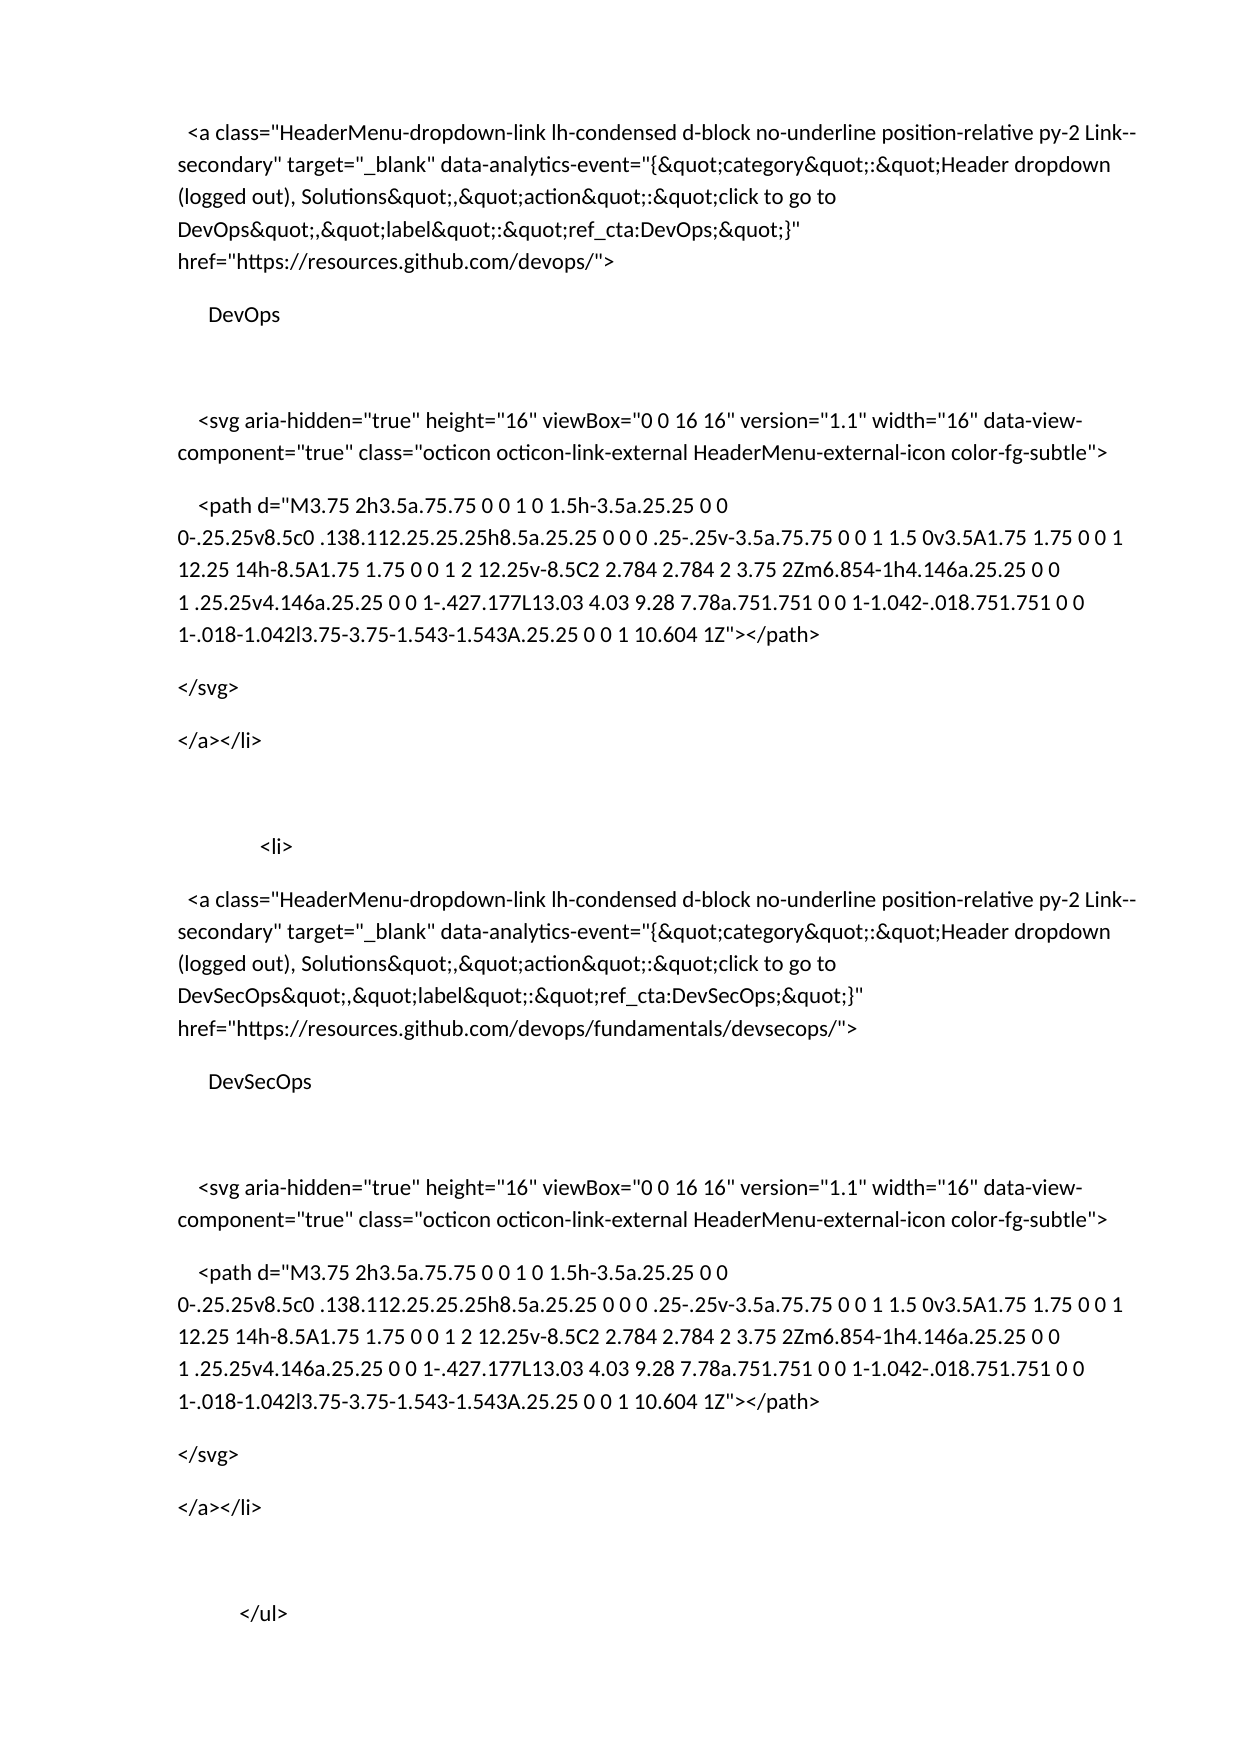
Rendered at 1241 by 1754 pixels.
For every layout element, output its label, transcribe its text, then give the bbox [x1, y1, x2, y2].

text DevSecOps [177, 1067, 1152, 1095]
text </svg> [177, 673, 1152, 701]
text <li> [177, 832, 1152, 860]
text <svg aria-hidden="true" height="16" viewBox="0 0 16 16" version="1.1" width="16" data-view-component="true" class="octicon octicon-link-external HeaderMenu-external-icon color-fg-subtle"> [177, 406, 1152, 466]
text <a class="HeaderMenu-dropdown-link lh-condensed d-block no-underline position-relative py-2 Link--secondary" target="_blank" data-analytics-event="{&quot;category&quot;:&quot;Header dropdown (logged out), Solutions&quot;,&quot;action&quot;:&quot;click to go to DevSecOps&quot;,&quot;label&quot;:&quot;ref_cta:DevSecOps;&quot;}" href="https://resources.github.com/devops/fundamentals/devsecops/"> [177, 885, 1152, 1042]
text <path d="M3.75 2h3.5a.75.75 0 0 1 0 1.5h-3.5a.25.25 0 0 0-.25.25v8.5c0 .138.112.25.25.25h8.5a.25.25 0 0 0 .25-.25v-3.5a.75.75 0 0 1 1.5 0v3.5A1.75 1.75 0 0 1 12.25 14h-8.5A1.75 1.75 0 0 1 2 12.25v-8.5C2 2.784 2.784 2 3.75 2Zm6.854-1h4.146a.25.25 0 0 1 .25.25v4.146a.25.25 0 0 1-.427.177L13.03 4.03 9.28 7.78a.751.751 0 0 1-1.042-.018.751.751 0 0 1-.018-1.042l3.75-3.75-1.543-1.543A.25.25 0 0 1 10.604 1Z"></path> [177, 491, 1152, 648]
text DevOps [177, 300, 1152, 328]
text <path d="M3.75 2h3.5a.75.75 0 0 1 0 1.5h-3.5a.25.25 0 0 0-.25.25v8.5c0 .138.112.25.25.25h8.5a.25.25 0 0 0 .25-.25v-3.5a.75.75 0 0 1 1.5 0v3.5A1.75 1.75 0 0 1 12.25 14h-8.5A1.75 1.75 0 0 1 2 12.25v-8.5C2 2.784 2.784 2 3.75 2Zm6.854-1h4.146a.25.25 0 0 1 .25.25v4.146a.25.25 0 0 1-.427.177L13.03 4.03 9.28 7.78a.751.751 0 0 1-1.042-.018.751.751 0 0 1-.018-1.042l3.75-3.75-1.543-1.543A.25.25 0 0 1 10.604 1Z"></path> [177, 1258, 1152, 1415]
text <svg aria-hidden="true" height="16" viewBox="0 0 16 16" version="1.1" width="16" data-view-component="true" class="octicon octicon-link-external HeaderMenu-external-icon color-fg-subtle"> [177, 1173, 1152, 1233]
text </a></li> [177, 1493, 1152, 1521]
text </a></li> [177, 726, 1152, 754]
text </svg> [177, 1440, 1152, 1468]
text <a class="HeaderMenu-dropdown-link lh-condensed d-block no-underline position-relative py-2 Link--secondary" target="_blank" data-analytics-event="{&quot;category&quot;:&quot;Header dropdown (logged out), Solutions&quot;,&quot;action&quot;:&quot;click to go to DevOps&quot;,&quot;label&quot;:&quot;ref_cta:DevOps;&quot;}" href="https://resources.github.com/devops/"> [177, 118, 1152, 275]
text </ul> [177, 1599, 1152, 1627]
